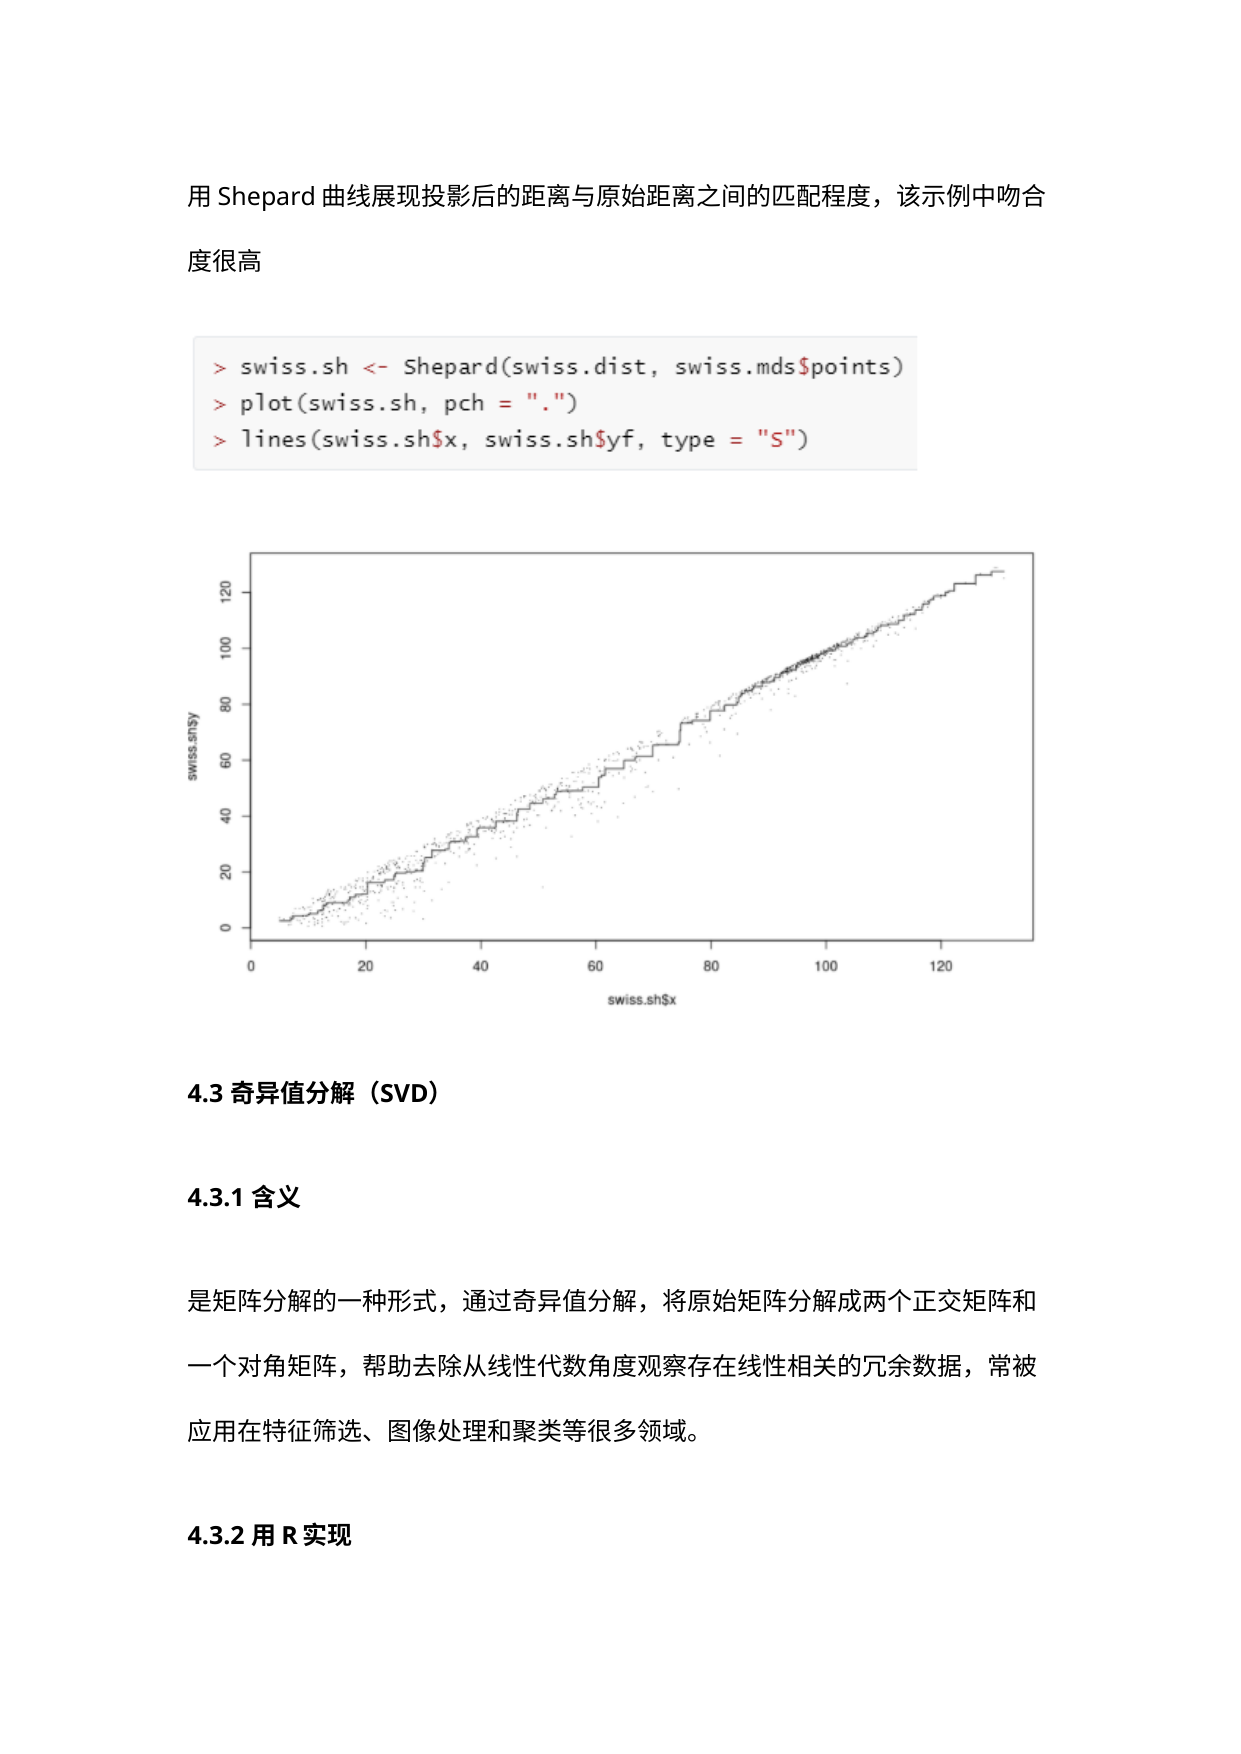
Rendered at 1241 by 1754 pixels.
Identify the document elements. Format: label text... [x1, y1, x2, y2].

picture [187, 532, 1053, 1015]
text 4.3.1 含义 [187, 1163, 1053, 1228]
picture [187, 331, 918, 474]
text 4.3 奇异值分解（SVD） [187, 1059, 1053, 1124]
text 用Shepard曲线展现投影后的距离与原始距离之间的匹配程度，该示例中吻合度很高 [187, 162, 1053, 292]
text 4.3.2 用R实现 [187, 1501, 1053, 1566]
text 是矩阵分解的一种形式，通过奇异值分解，将原始矩阵分解成两个正交矩阵和一个对角矩阵，帮助去除从线性代数角度观察存在线性相关的冗余数据，常被应用在特征筛选、图像处理和聚类等很多领域。 [187, 1267, 1053, 1462]
